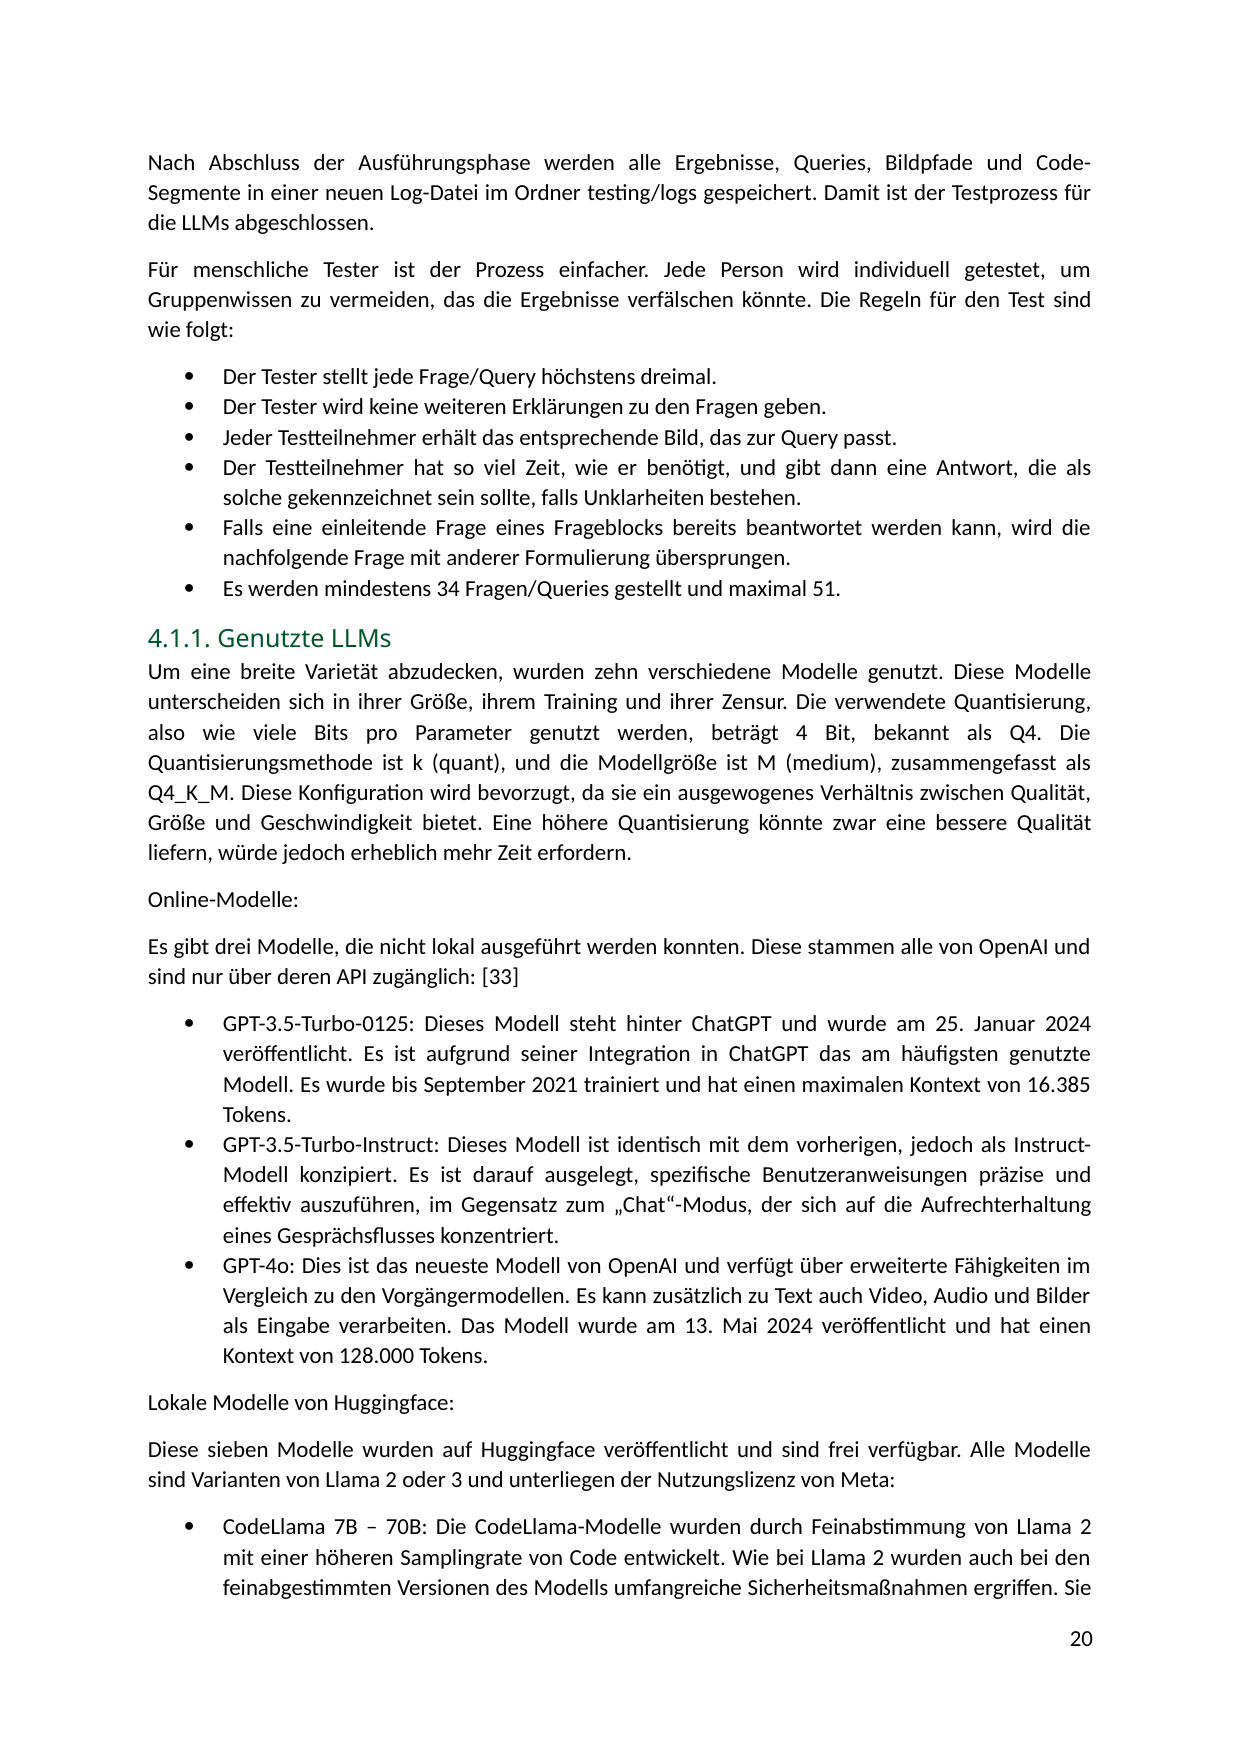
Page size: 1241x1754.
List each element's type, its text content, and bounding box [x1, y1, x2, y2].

text Für menschliche Tester ist der Prozess einfacher. Jede Person wird individuell getestet, um Gruppenwissen zu vermeiden, das die Ergebnisse verfälschen könnte. Die Regeln für den Test sind wie folgt: [148, 255, 1093, 343]
list GPT-3.5-Turbo-0125: Dieses Modell steht hinter ChatGPT und wurde am 25. Januar 2024 veröffentlicht. Es ist aufgrund seiner Integration in ChatGPT das am häufigsten genutzte Modell. Es wurde bis September 2021 trainiert und hat einen maximalen Kontext von 16.385 Tokens. [185, 1009, 1093, 1128]
text Lokale Modelle von Huggingface: [148, 1388, 1093, 1417]
text Um eine breite Varietät abzudecken, wurden zehn verschiedene Modelle genutzt. Diese Modelle unterscheiden sich in ihrer Größe, ihrem Training und ihrer Zensur. Die verwendete Quantisierung, also wie viele Bits pro Parameter genutzt werden, beträgt 4 Bit, bekannt als Q4. Die Quantisierungsmethode ist k (quant), und die Modellgröße ist M (medium), zusammengefasst als Q4_K_M. Diese Konfiguration wird bevorzugt, da sie ein ausgewogenes Verhältnis zwischen Qualität, Größe und Geschwindigkeit bietet. Eine höhere Quantisierung könnte zwar eine bessere Qualität liefern, würde jedoch erheblich mehr Zeit erfordern. [148, 657, 1093, 867]
text Online-Modelle: [148, 885, 1093, 913]
list Es werden mindestens 34 Fragen/Queries gestellt und maximal 51. [185, 574, 1093, 602]
list Der Testteilnehmer hat so viel Zeit, wie er benötigt, und gibt dann eine Antwort, die als solche gekennzeichnet sein sollte, falls Unklarheiten bestehen. [185, 453, 1093, 511]
text Nach Abschluss der Ausführungsphase werden alle Ergebnisse, Queries, Bildpfade und Code-Segmente in einer neuen Log-Datei im Ordner testing/logs gespeichert. Damit ist der Testprozess für die LLMs abgeschlossen. [148, 148, 1093, 236]
list Falls eine einleitende Frage eines Frageblocks bereits beantwortet werden kann, wird die nachfolgende Frage mit anderer Formulierung übersprungen. [185, 513, 1093, 571]
list Der Tester wird keine weiteren Erklärungen zu den Fragen geben. [185, 392, 1093, 420]
list GPT-4o: Dies ist das neueste Modell von OpenAI und verfügt über erweiterte Fähigkeiten im Vergleich zu den Vorgängermodellen. Es kann zusätzlich zu Text auch Video, Audio und Bilder als Eingabe verarbeiten. Das Modell wurde am 13. Mai 2024 veröffentlicht und hat einen Kontext von 128.000 Tokens. [185, 1251, 1093, 1370]
list Der Tester stellt jede Frage/Query höchstens dreimal. [185, 362, 1093, 390]
list Jeder Testteilnehmer erhält das entsprechende Bild, das zur Query passt. [185, 423, 1093, 451]
text Diese sieben Modelle wurden auf Huggingface veröffentlicht und sind frei verfügbar. Alle Modelle sind Varianten von Llama 2 oder 3 und unterliegen der Nutzungslizenz von Meta: [148, 1435, 1093, 1494]
list GPT-3.5-Turbo-Instruct: Dieses Modell ist identisch mit dem vorherigen, jedoch als Instruct-Modell konzipiert. Es ist darauf ausgelegt, spezifische Benutzeranweisungen präzise und effektiv auszuführen, im Gegensatz zum „Chat“-Modus, der sich auf die Aufrechterhaltung eines Gesprächsflusses konzentriert. [185, 1130, 1093, 1249]
subtitle 4.1.1. Genutzte LLMs [148, 621, 1093, 654]
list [185, 1512, 1093, 1601]
text Es gibt drei Modelle, die nicht lokal ausgeführt werden konnten. Diese stammen alle von OpenAI und sind nur über deren API zugänglich: [33] [148, 932, 1093, 991]
